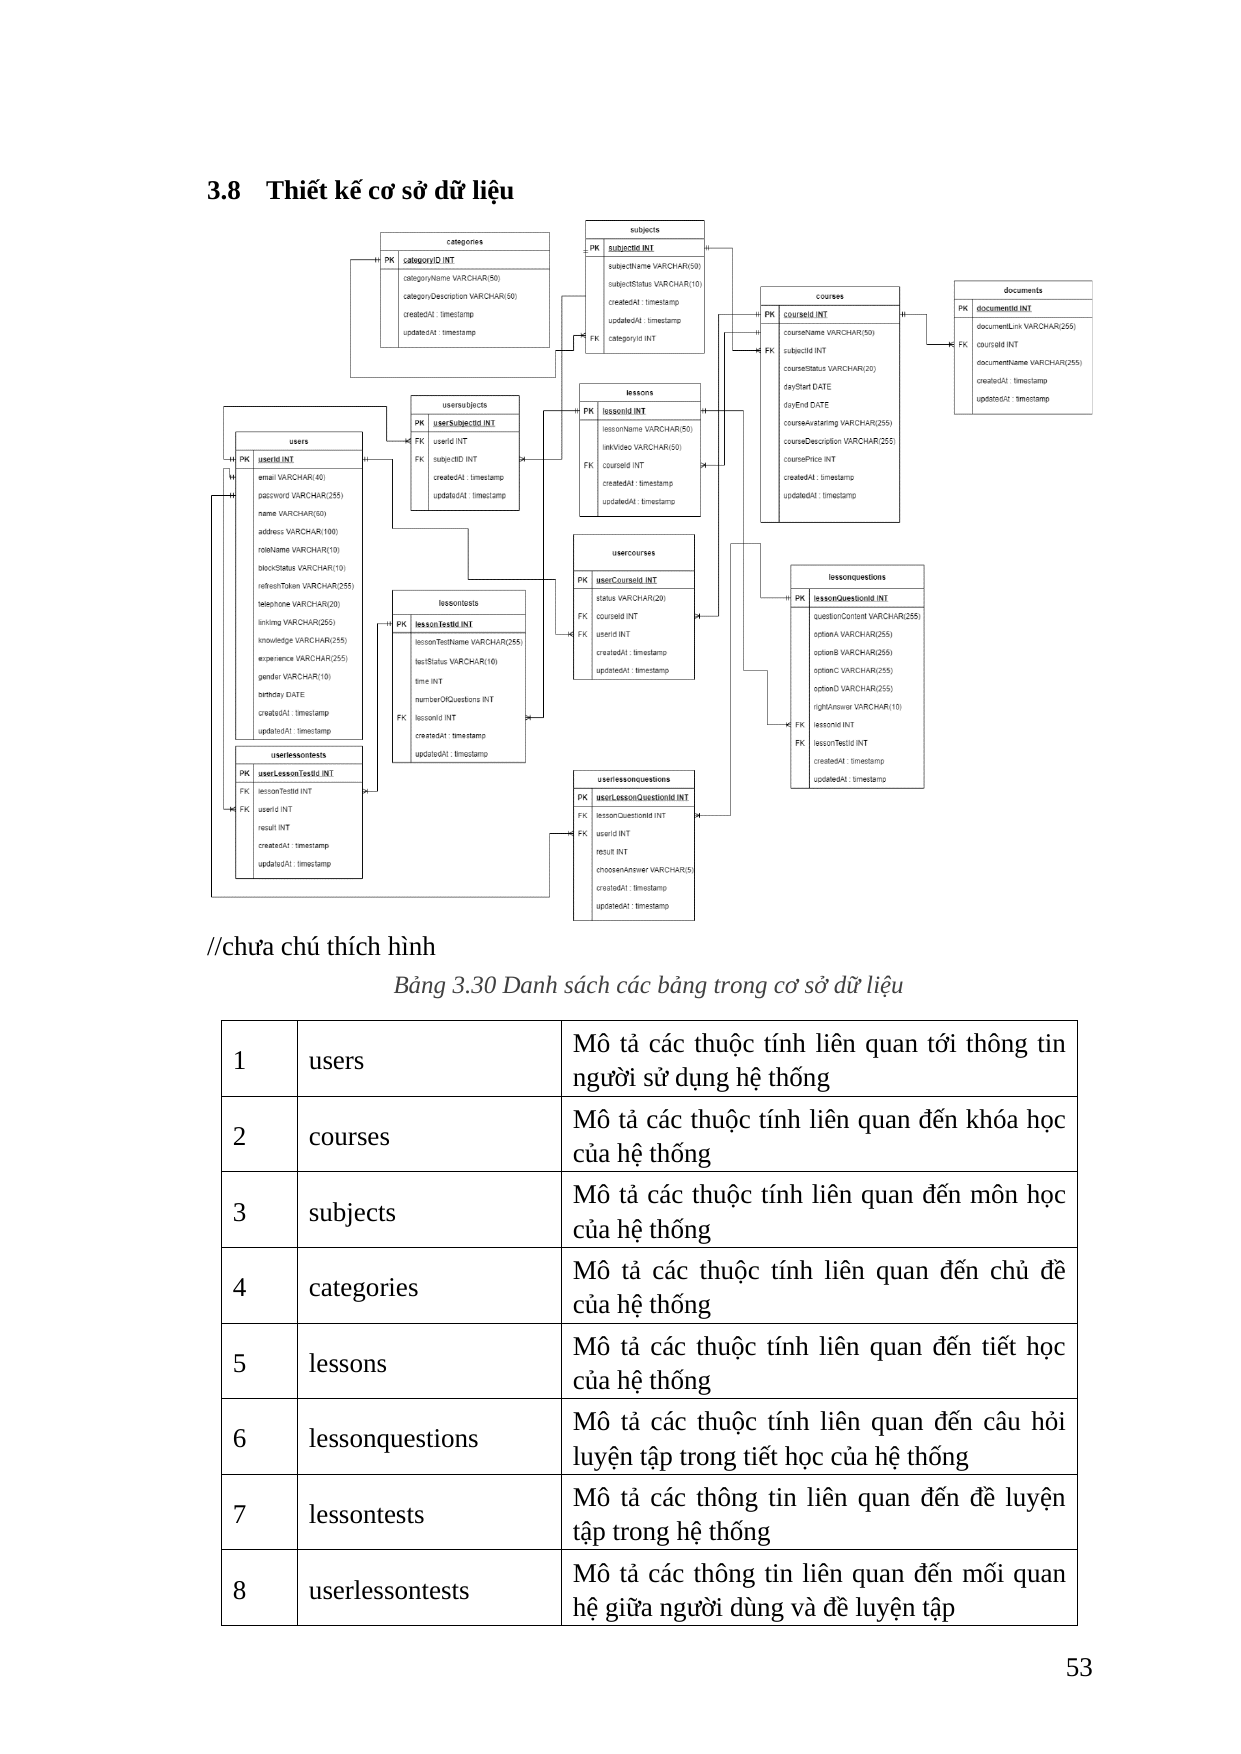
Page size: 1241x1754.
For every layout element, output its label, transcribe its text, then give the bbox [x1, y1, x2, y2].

table_cell lessontests [298, 1475, 561, 1549]
table_cell Mô tả các thuộc tính liên quan đến chủ đề của hệ thống [562, 1248, 1077, 1322]
subtitle Thiết kế cơ sở dữ liệu [207, 174, 1092, 205]
table_cell 6 [222, 1399, 297, 1474]
text Bảng 3.30 Danh sách các bảng trong cơ sở dữ liệu [207, 970, 1092, 999]
table_header Mô tả các thuộc tính liên quan tới thông tin người sử dụng hệ thống [562, 1021, 1077, 1096]
table_cell categories [298, 1248, 561, 1322]
table_cell Mô tả các thông tin liên quan đến đề luyện tập trong hệ thống [562, 1475, 1077, 1549]
table_header users [298, 1021, 561, 1096]
table_cell lessonquestions [298, 1399, 561, 1474]
table_cell 7 [222, 1475, 297, 1549]
table_cell Mô tả các thông tin liên quan đến mối quan hệ giữa người dùng và đề luyện tập [562, 1550, 1077, 1625]
table_cell Mô tả các thuộc tính liên quan đến khóa học của hệ thống [562, 1097, 1077, 1171]
table_cell Mô tả các thuộc tính liên quan đến tiết học của hệ thống [562, 1324, 1077, 1398]
table_header 1 [222, 1021, 297, 1096]
table_cell subjects [298, 1172, 561, 1247]
table_cell 5 [222, 1324, 297, 1398]
table_cell 8 [222, 1550, 297, 1625]
table_cell lessons [298, 1324, 561, 1398]
table_cell 4 [222, 1248, 297, 1322]
table_cell Mô tả các thuộc tính liên quan đến câu hỏi luyện tập trong tiết học của hệ thống [562, 1399, 1077, 1474]
table_cell Mô tả các thuộc tính liên quan đến môn học của hệ thống [562, 1172, 1077, 1247]
text //chưa chú thích hình [207, 930, 1092, 961]
table_cell 2 [222, 1097, 297, 1171]
picture [206, 220, 1093, 921]
table_cell 3 [222, 1172, 297, 1247]
table_cell userlessontests [298, 1550, 561, 1625]
table_cell courses [298, 1097, 561, 1171]
